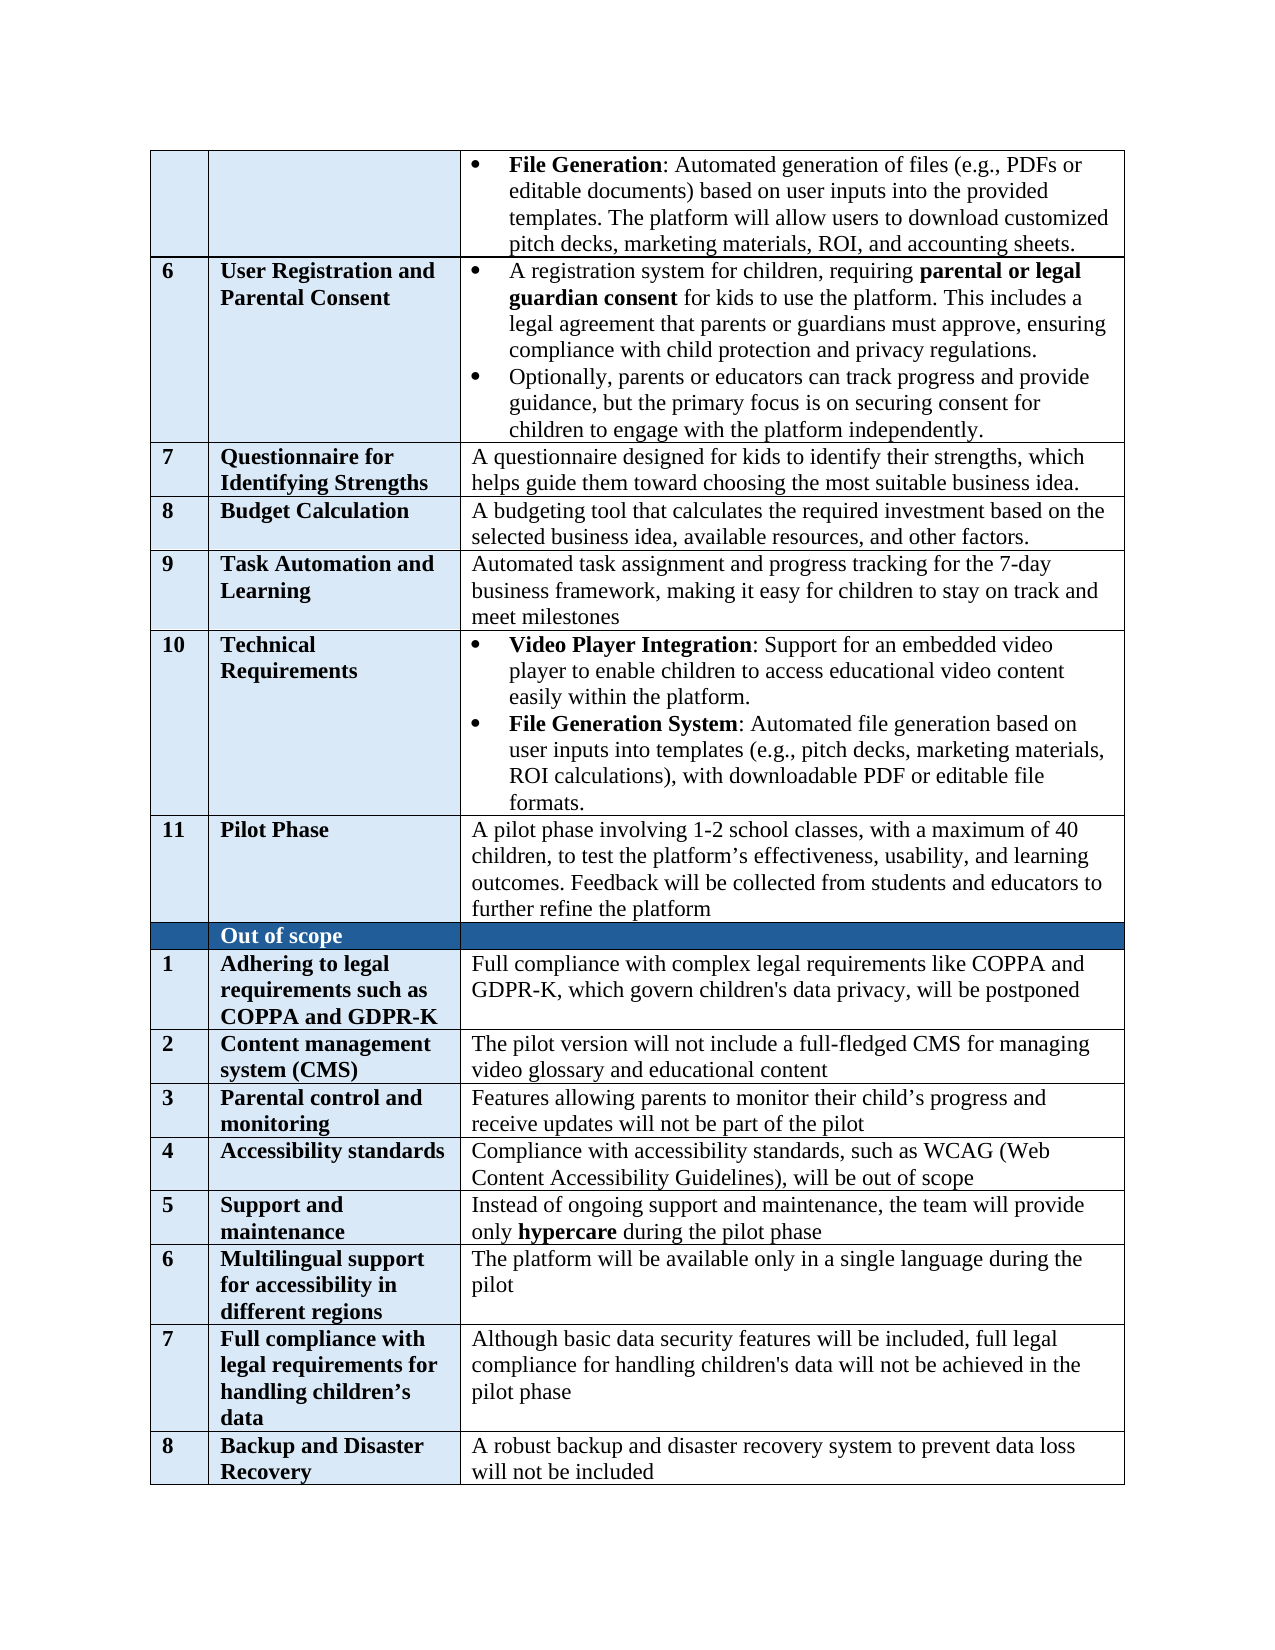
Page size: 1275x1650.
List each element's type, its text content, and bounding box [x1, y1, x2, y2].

table_cell 5 [151, 1191, 208, 1244]
table_cell [461, 923, 1124, 949]
table_cell The pilot version will not include a full-fledged CMS for managing video glossary and educational content [461, 1030, 1124, 1083]
table_cell 5 [151, 151, 208, 256]
table_cell 1 [151, 950, 208, 1029]
table_cell 8 [151, 497, 208, 549]
table_cell Full compliance with legal requirements for handling children’s data [209, 1325, 460, 1431]
table_cell 7 [151, 1325, 208, 1431]
table_cell 6 [151, 1245, 208, 1324]
table_cell 6 [151, 258, 208, 442]
table_cell 7 [151, 443, 208, 496]
table_cell Multilingual support for accessibility in different regions [209, 1245, 460, 1324]
table_cell 11 [151, 816, 208, 922]
table_cell Out of scope [209, 923, 460, 949]
table_cell A budgeting tool that calculates the required investment based on the selected business idea, available resources, and other factors. [461, 497, 1124, 549]
table_cell Accessibility standards [209, 1138, 460, 1190]
table_cell A robust backup and disaster recovery system to prevent data loss will not be included [461, 1432, 1124, 1484]
table_cell 9 [151, 551, 208, 629]
table_cell A questionnaire designed for kids to identify their strengths, which helps guide them toward choosing the most suitable business idea. [461, 443, 1124, 496]
table_cell Backup and Disaster Recovery [209, 1432, 460, 1484]
table_cell Instead of ongoing support and maintenance, the team will provide only hypercare during the pilot phase [461, 1191, 1124, 1244]
table_cell The platform will be available only in a single language during the pilot [461, 1245, 1124, 1324]
table_cell 3 [151, 1084, 208, 1137]
table_cell Content management system (CMS) [209, 1030, 460, 1083]
table_cell 4 [151, 1138, 208, 1190]
table_cell Technical Requirements [209, 631, 460, 815]
table_cell [151, 923, 208, 949]
table_cell Questionnaire for Identifying Strengths [209, 443, 460, 496]
table_cell Although basic data security features will be included, full legal compliance for handling children's data will not be achieved in the pilot phase [461, 1325, 1124, 1431]
table_cell Support and maintenance [209, 1191, 460, 1244]
table_cell Parental control and monitoring [209, 1084, 460, 1137]
table_cell 10 [151, 631, 208, 815]
table_cell A pilot phase involving 1-2 school classes, with a maximum of 40 children, to test the platform’s effectiveness, usability, and learning outcomes. Feedback will be collected from students and educators to further refine the platform [461, 816, 1124, 922]
table_cell Automated task assignment and progress tracking for the 7-day business framework, making it easy for children to stay on track and meet milestones [461, 551, 1124, 629]
table_cell Features allowing parents to monitor their child’s progress and receive updates will not be part of the pilot [461, 1084, 1124, 1137]
table_cell Budget Calculation [209, 497, 460, 549]
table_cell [209, 151, 460, 256]
table_cell Full compliance with complex legal requirements like COPPA and GDPR-K, which govern children's data privacy, will be postponed [461, 950, 1124, 1029]
table_cell Task Automation and Learning [209, 551, 460, 629]
table_cell User Registration and Parental Consent [209, 258, 460, 442]
table_cell 2 [151, 1030, 208, 1083]
table_cell Video Player Integration: Support for an embedded video player to enable children to access educational video content easily within the platform. File Generation System: Automated file generation based on user inputs into templates (e.g., pitch decks, marketing materials, ROI calculations), with downloadable PDF or editable file formats. [461, 631, 1124, 815]
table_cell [461, 151, 1124, 256]
table_cell Pilot Phase [209, 816, 460, 922]
table_cell Adhering to legal requirements such as COPPA and GDPR-K [209, 950, 460, 1029]
table_cell 8 [151, 1432, 208, 1484]
table_cell A registration system for children, requiring parental or legal guardian consent for kids to use the platform. This includes a legal agreement that parents or guardians must approve, ensuring compliance with child protection and privacy regulations. Optionally, parents or educators can track progress and provide guidance, but the primary focus is on securing consent for children to engage with the platform independently. [461, 258, 1124, 442]
table_cell Compliance with accessibility standards, such as WCAG (Web Content Accessibility Guidelines), will be out of scope [461, 1138, 1124, 1190]
